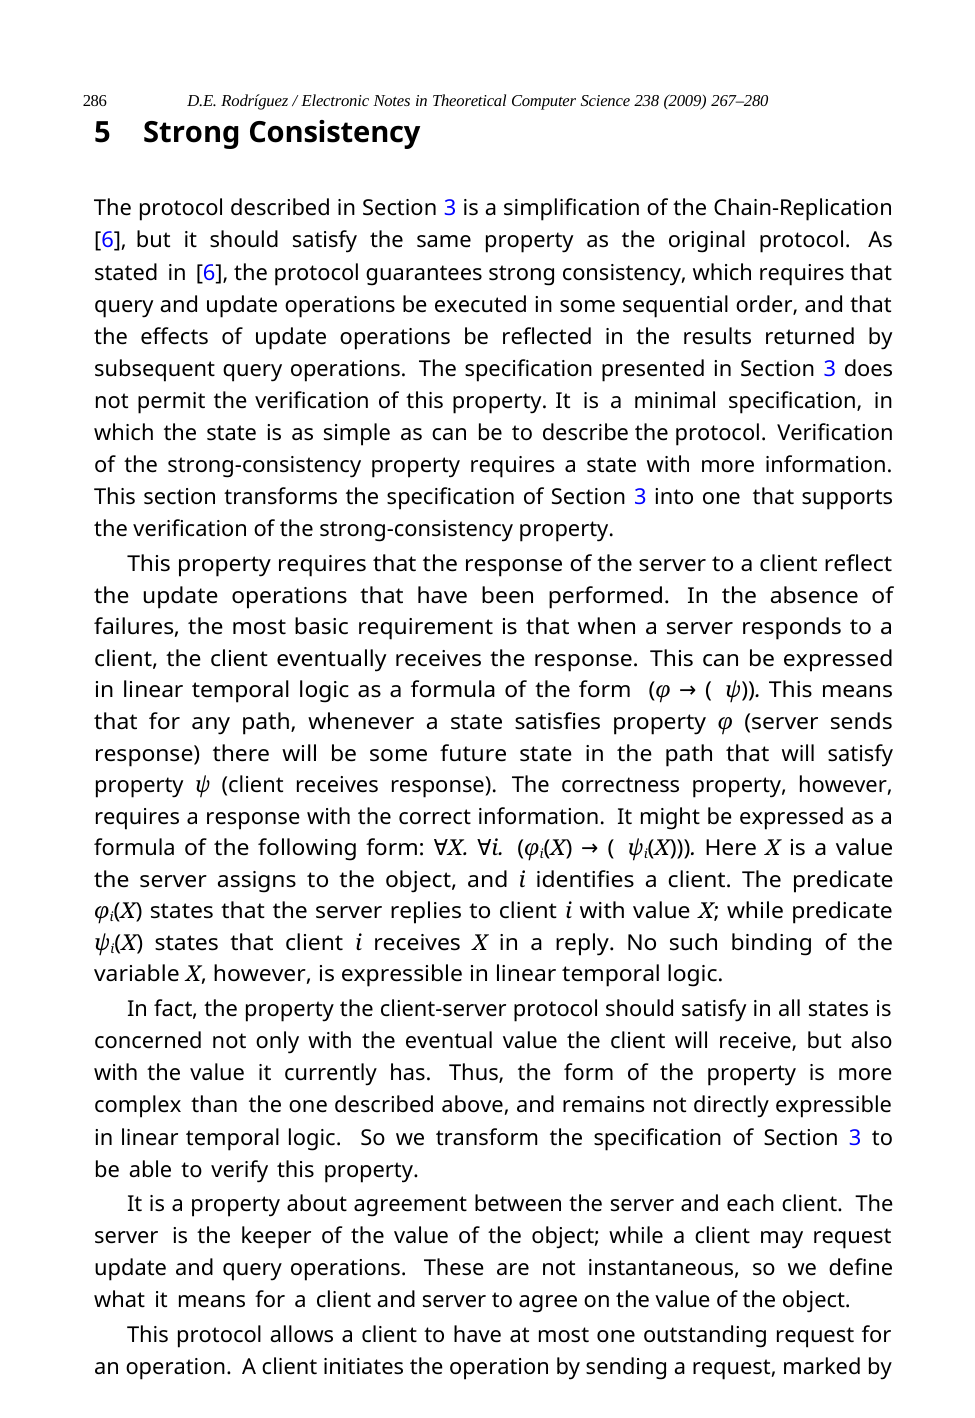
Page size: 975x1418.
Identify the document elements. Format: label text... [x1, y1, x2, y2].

text The protocol described in Section 3 is a simplification of the Chain-Replication [6], but it should satisfy the same property as the original protocol. As stated in [6], the protocol guarantees strong consistency, which requires that query and update operations be executed in some sequential order, and that the effects of update operations be reflected in the results returned by subsequent query operations. The specification presented in Section 3 does not permit the verification of this property. It is a minimal specification, in which the state is as simple as can be to describe the protocol. Verification of the strong-consistency property requires a state with more information. This section transforms the specification of Section 3 into one that supports the verification of the strong-consistency property. [94, 192, 893, 543]
text In fact, the property the client-server protocol should satisfy in all states is concerned not only with the eventual value the client will receive, but also with the value it currently has. Thus, the form of the property is more complex than the one described above, and remains not directly expressible in linear temporal logic. So we transform the specification of Section 3 to be able to verify this property. [94, 993, 893, 1183]
subtitle Strong Consistency [94, 111, 917, 151]
text This property requires that the response of the server to a client reflect the update operations that have been performed. In the absence of failures, the most basic requirement is that when a server responds to a client, the client eventually receives the response. This can be expressed in linear temporal logic as a formula of the form (φ → ( ψ)). This means that for any path, whenever a state satisfies property φ (server sends response) there will be some future state in the path that will satisfy property ψ (client receives response). The correctness property, however, requires a response with the correct information. It might be expressed as a formula of the following form: ∀X. ∀i. (φi(X) → ( ψi(X))). Here X is a value the server assigns to the object, and i identifies a client. The predicate φi(X) states that the server replies to client i with value X; while predicate ψi(X) states that client i receives X in a reply. No such binding of the variable X, however, is expressible in linear temporal logic. [94, 548, 893, 988]
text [94, 1319, 893, 1381]
text It is a property about agreement between the server and each client. The server is the keeper of the value of the object; while a client may request update and query operations. These are not instantaneous, so we define what it means for a client and server to agree on the value of the object. [94, 1188, 893, 1314]
